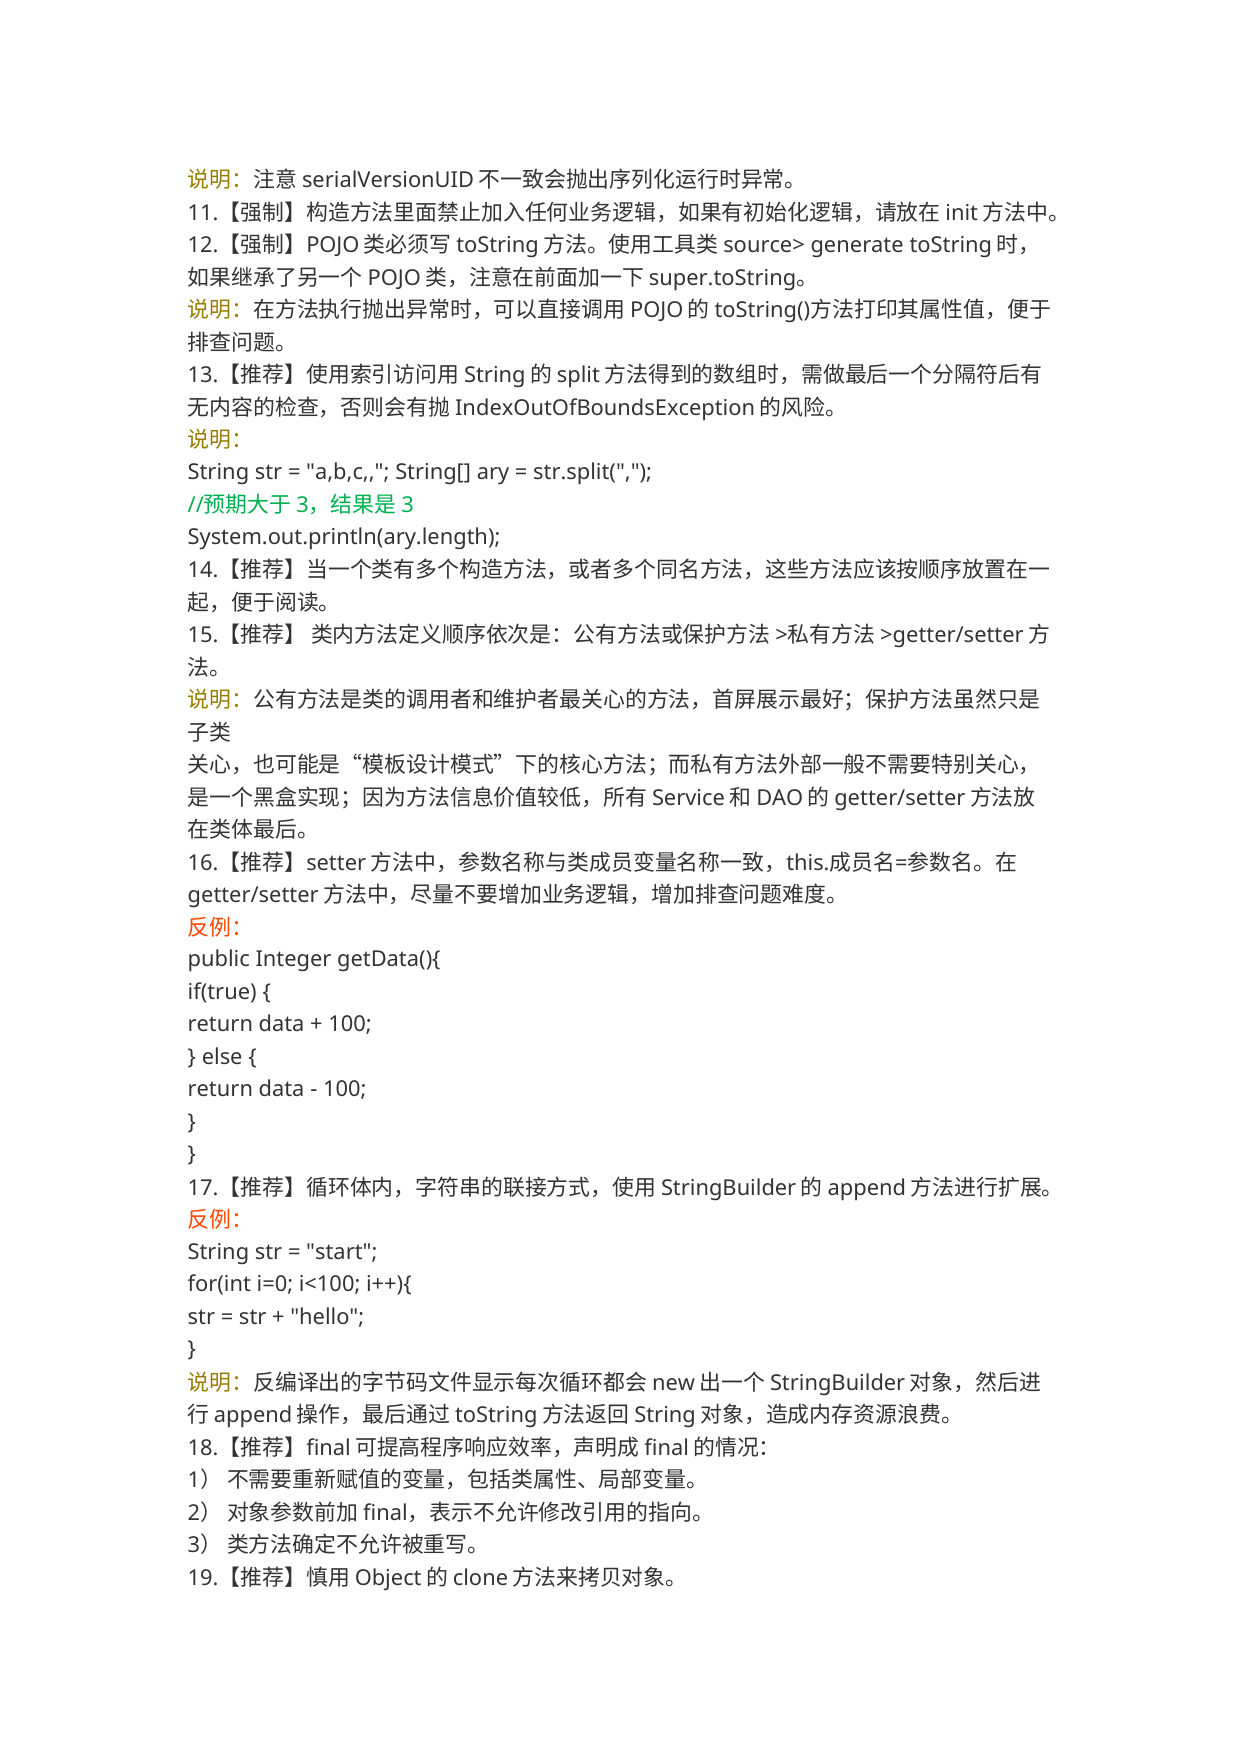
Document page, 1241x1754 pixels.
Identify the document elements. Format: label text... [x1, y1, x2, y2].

text //预期大于 3，结果是 3 [187, 487, 1053, 519]
text String str = "start"; [187, 1234, 1053, 1267]
text return data - 100; [187, 1072, 1053, 1104]
text for(int i=0; i<100; i++){ [187, 1267, 1053, 1299]
text 3） 类方法确定不允许被重写。 [187, 1527, 1053, 1559]
text if(true) { [187, 974, 1053, 1007]
text 反例： [187, 909, 1053, 942]
text } else { [187, 1039, 1053, 1072]
text 反例： [187, 1202, 1053, 1234]
text 关心，也可能是“模板设计模式”下的核心方法；而私有方法外部一般不需要特别关心，是一个黑盒实现；因为方法信息价值较低，所有 Service和 DAO的 getter/setter方法放在类体最后。 [187, 747, 1053, 844]
text 说明：反编译出的字节码文件显示每次循环都会 new出一个 StringBuilder对象，然后进行append操作，最后通过 toString方法返回 String对象，造成内存资源浪费。 [187, 1364, 1053, 1429]
text String str = "a,b,c,,"; String[] ary = str.split(","); [187, 454, 1053, 487]
text 说明：注意 serialVersionUID不一致会抛出序列化运行时异常。 [187, 162, 1053, 194]
text 16.【推荐】setter方法中，参数名称与类成员变量名称一致，this.成员名=参数名。在 [187, 844, 1053, 877]
text 14.【推荐】当一个类有多个构造方法，或者多个同名方法，这些方法应该按顺序放置在一起，便于阅读。 [187, 552, 1053, 617]
text 19.【推荐】慎用 Object的 clone方法来拷贝对象。 [187, 1559, 1053, 1592]
text 13.【推荐】使用索引访问用 String的 split方法得到的数组时，需做最后一个分隔符后有无内容的检查，否则会有抛 IndexOutOfBoundsException的风险。 [187, 357, 1053, 422]
text } [187, 1104, 1053, 1137]
text return data + 100; [187, 1007, 1053, 1039]
text 11.【强制】构造方法里面禁止加入任何业务逻辑，如果有初始化逻辑，请放在 init方法中。 [187, 194, 1053, 227]
text 12.【强制】POJO类必须写 toString方法。使用工具类 source> generate toString时，如果继承了另一个 POJO类，注意在前面加一下 super.toString。 [187, 227, 1053, 292]
text System.out.println(ary.length); [187, 519, 1053, 552]
text 15.【推荐】 类内方法定义顺序依次是：公有方法或保护方法 >私有方法 >getter/setter方法。 [187, 617, 1053, 682]
text 说明： [187, 422, 1053, 454]
text 1） 不需要重新赋值的变量，包括类属性、局部变量。 [187, 1462, 1053, 1494]
text 17.【推荐】循环体内，字符串的联接方式，使用 StringBuilder的 append方法进行扩展。 [187, 1169, 1053, 1202]
text public Integer getData(){ [187, 942, 1053, 974]
text 说明：公有方法是类的调用者和维护者最关心的方法，首屏展示最好；保护方法虽然只是子类 [187, 682, 1053, 747]
text } [187, 1137, 1053, 1169]
text } [187, 1332, 1053, 1364]
text 说明：在方法执行抛出异常时，可以直接调用 POJO的 toString()方法打印其属性值，便于排查问题。 [187, 292, 1053, 357]
text getter/setter方法中，尽量不要增加业务逻辑，增加排查问题难度。 [187, 877, 1053, 909]
text 2） 对象参数前加 final，表示不允许修改引用的指向。 [187, 1494, 1053, 1527]
text 18.【推荐】final可提高程序响应效率，声明成 final的情况： [187, 1429, 1053, 1462]
text str = str + "hello"; [187, 1299, 1053, 1332]
